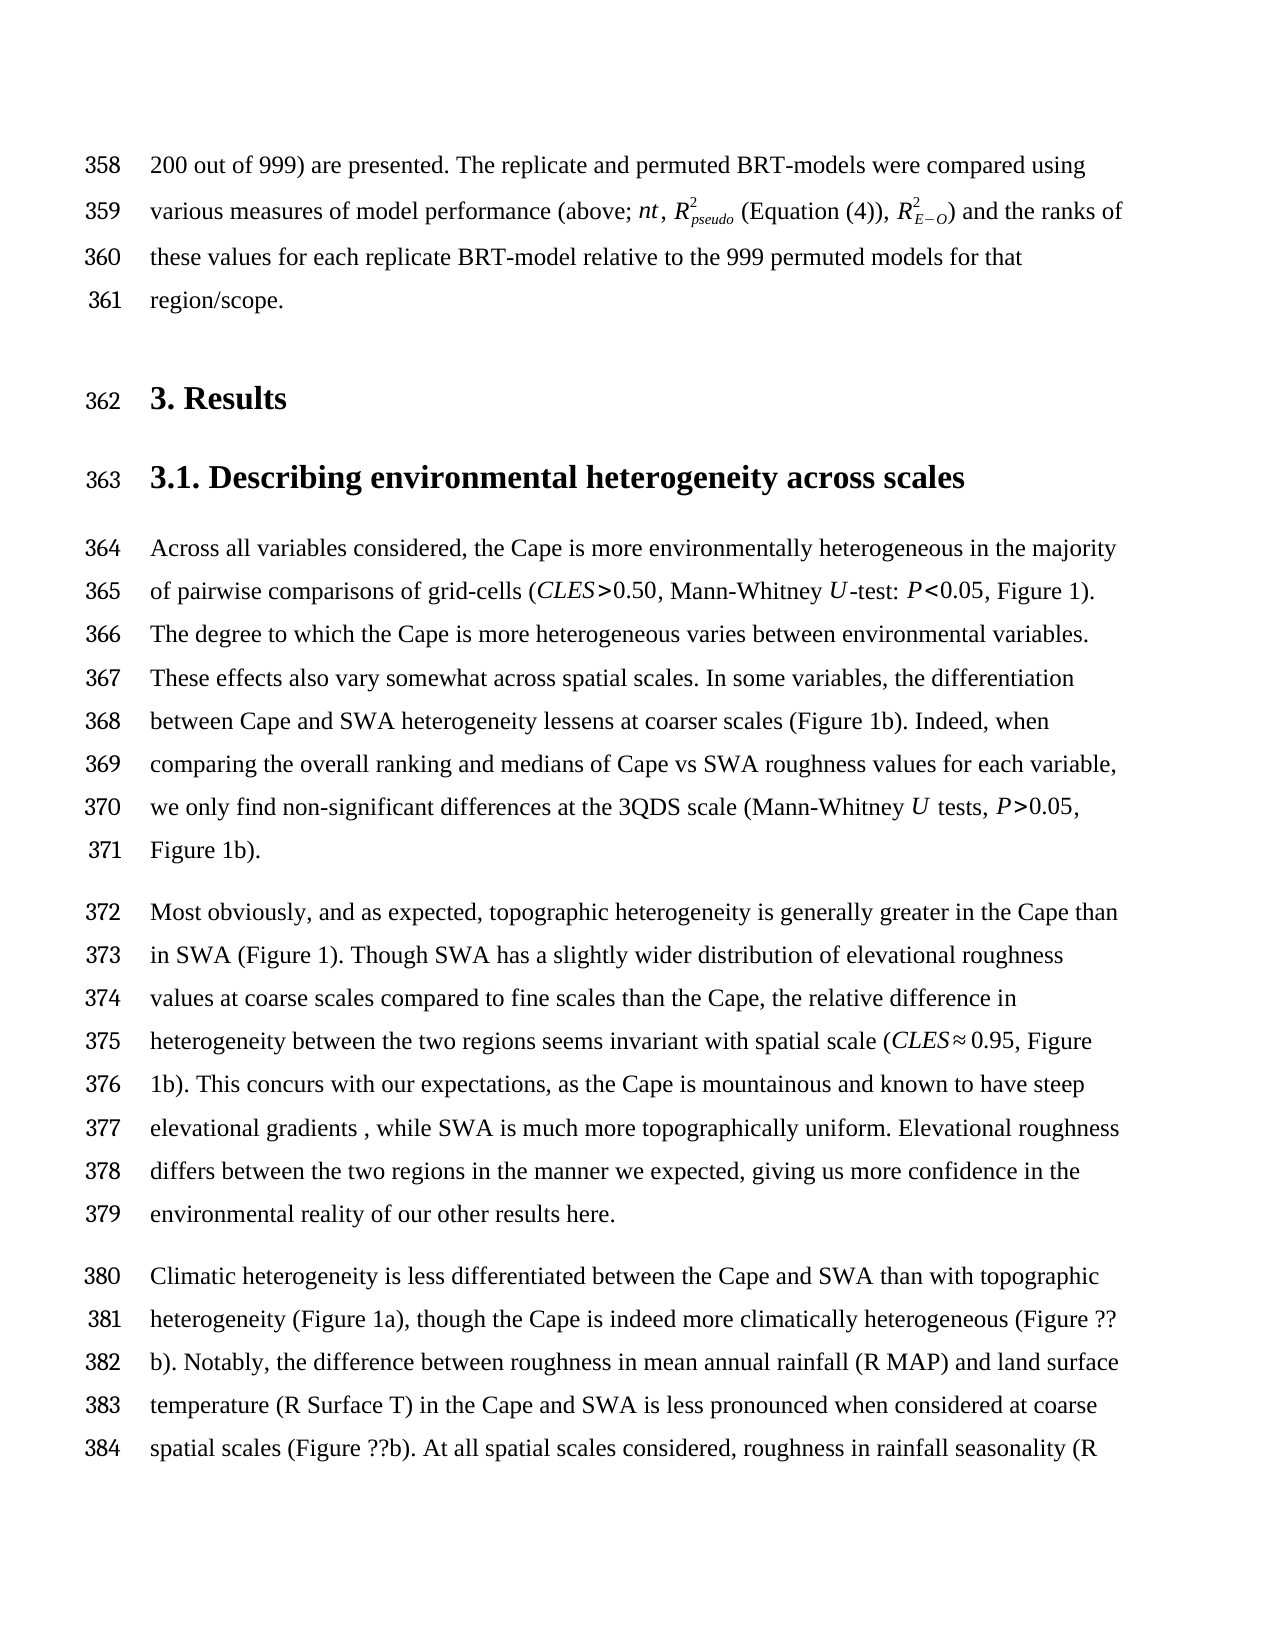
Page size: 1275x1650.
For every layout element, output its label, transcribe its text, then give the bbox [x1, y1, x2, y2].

subtitle 3.1. Describing environmental heterogeneity across scales [150, 457, 1125, 495]
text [150, 150, 1125, 314]
text Across all variables considered, the Cape is more environmentally heterogeneous in the majority of pairwise comparisons of grid-cells (, Mann-Whitney -test: , Figure 1). The degree to which the Cape is more heterogeneous varies between environmental variables. These effects also vary somewhat across spatial scales. In some variables, the differentiation between Cape and SWA heterogeneity lessens at coarser scales (Figure 1b). Indeed, when comparing the overall ranking and medians of Cape vs SWA roughness values for each variable, we only find non-significant differences at the 3QDS scale (Mann-Whitney tests, , Figure 1b). [150, 533, 1125, 864]
text Most obviously, and as expected, topographic heterogeneity is generally greater in the Cape than in SWA (Figure 1). Though SWA has a slightly wider distribution of elevational roughness values at coarse scales compared to fine scales than the Cape, the relative difference in heterogeneity between the two regions seems invariant with spatial scale (, Figure 1b). This concurs with our expectations, as the Cape is mountainous and known to have steep elevational gradients , while SWA is much more topographically uniform. Elevational roughness differs between the two regions in the manner we expected, giving us more confidence in the environmental reality of our other results here. [150, 897, 1125, 1228]
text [150, 1261, 1125, 1462]
subtitle 3. Results [150, 379, 1125, 417]
